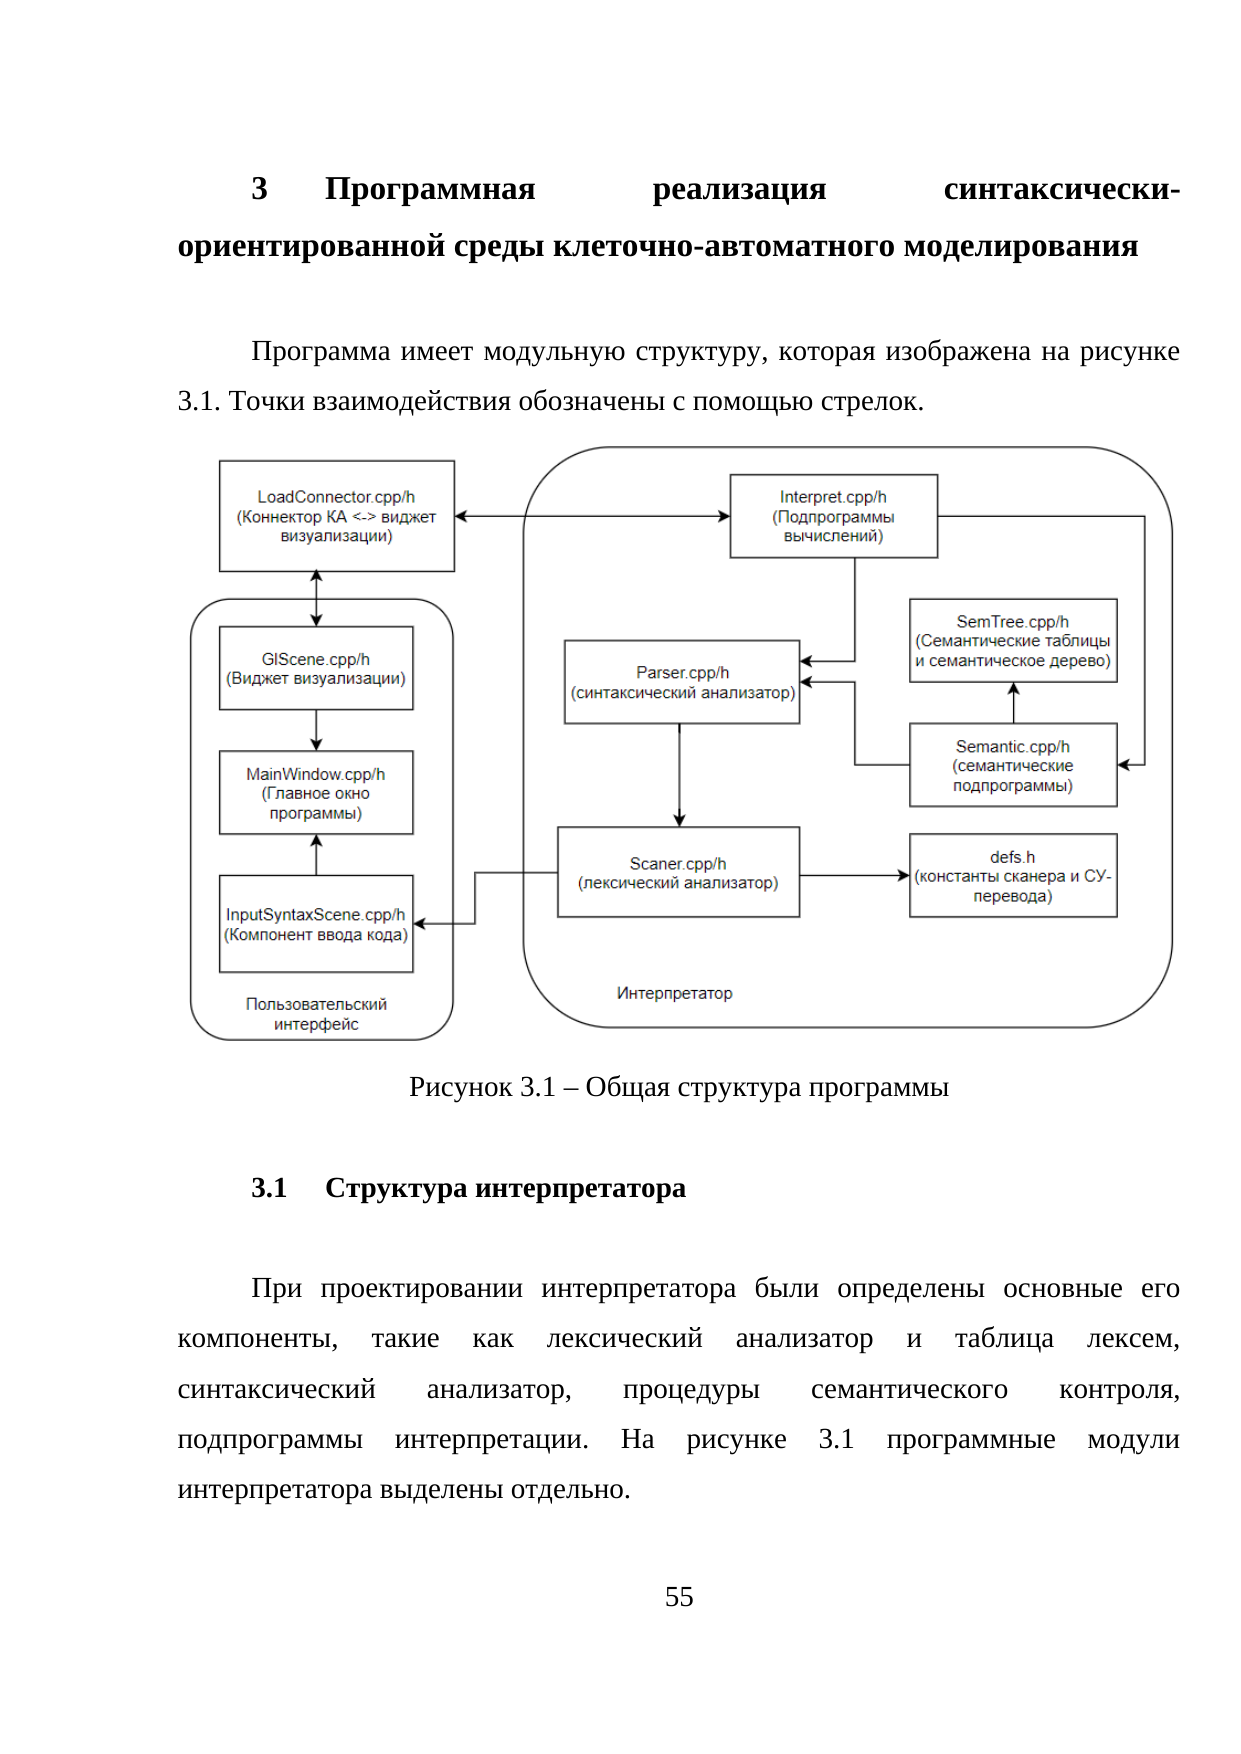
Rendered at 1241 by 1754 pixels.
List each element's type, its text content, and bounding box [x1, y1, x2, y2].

text При проектировании интерпретатора были определены основные его компоненты, такие как лексический анализатор и таблица лексем, синтаксический анализатор, процедуры семантического контроля, подпрограммы интерпретации. На рисунке 3.1 программные модули интерпретатора выделены отдельно. [177, 1270, 1181, 1505]
picture [177, 433, 1182, 1053]
text Программа имеет модульную структуру, которая изображена на рисунке 3.1. Точки взаимодействия обозначены с помощью стрелок. [177, 333, 1181, 417]
subtitle Программная реализация синтаксически-ориентированной среды клеточно-автоматного моделирования [177, 168, 1181, 264]
list Структура интерпретатора [177, 1170, 1181, 1203]
text Рисунок 3.1 – Общая структура программы [177, 1069, 1181, 1103]
